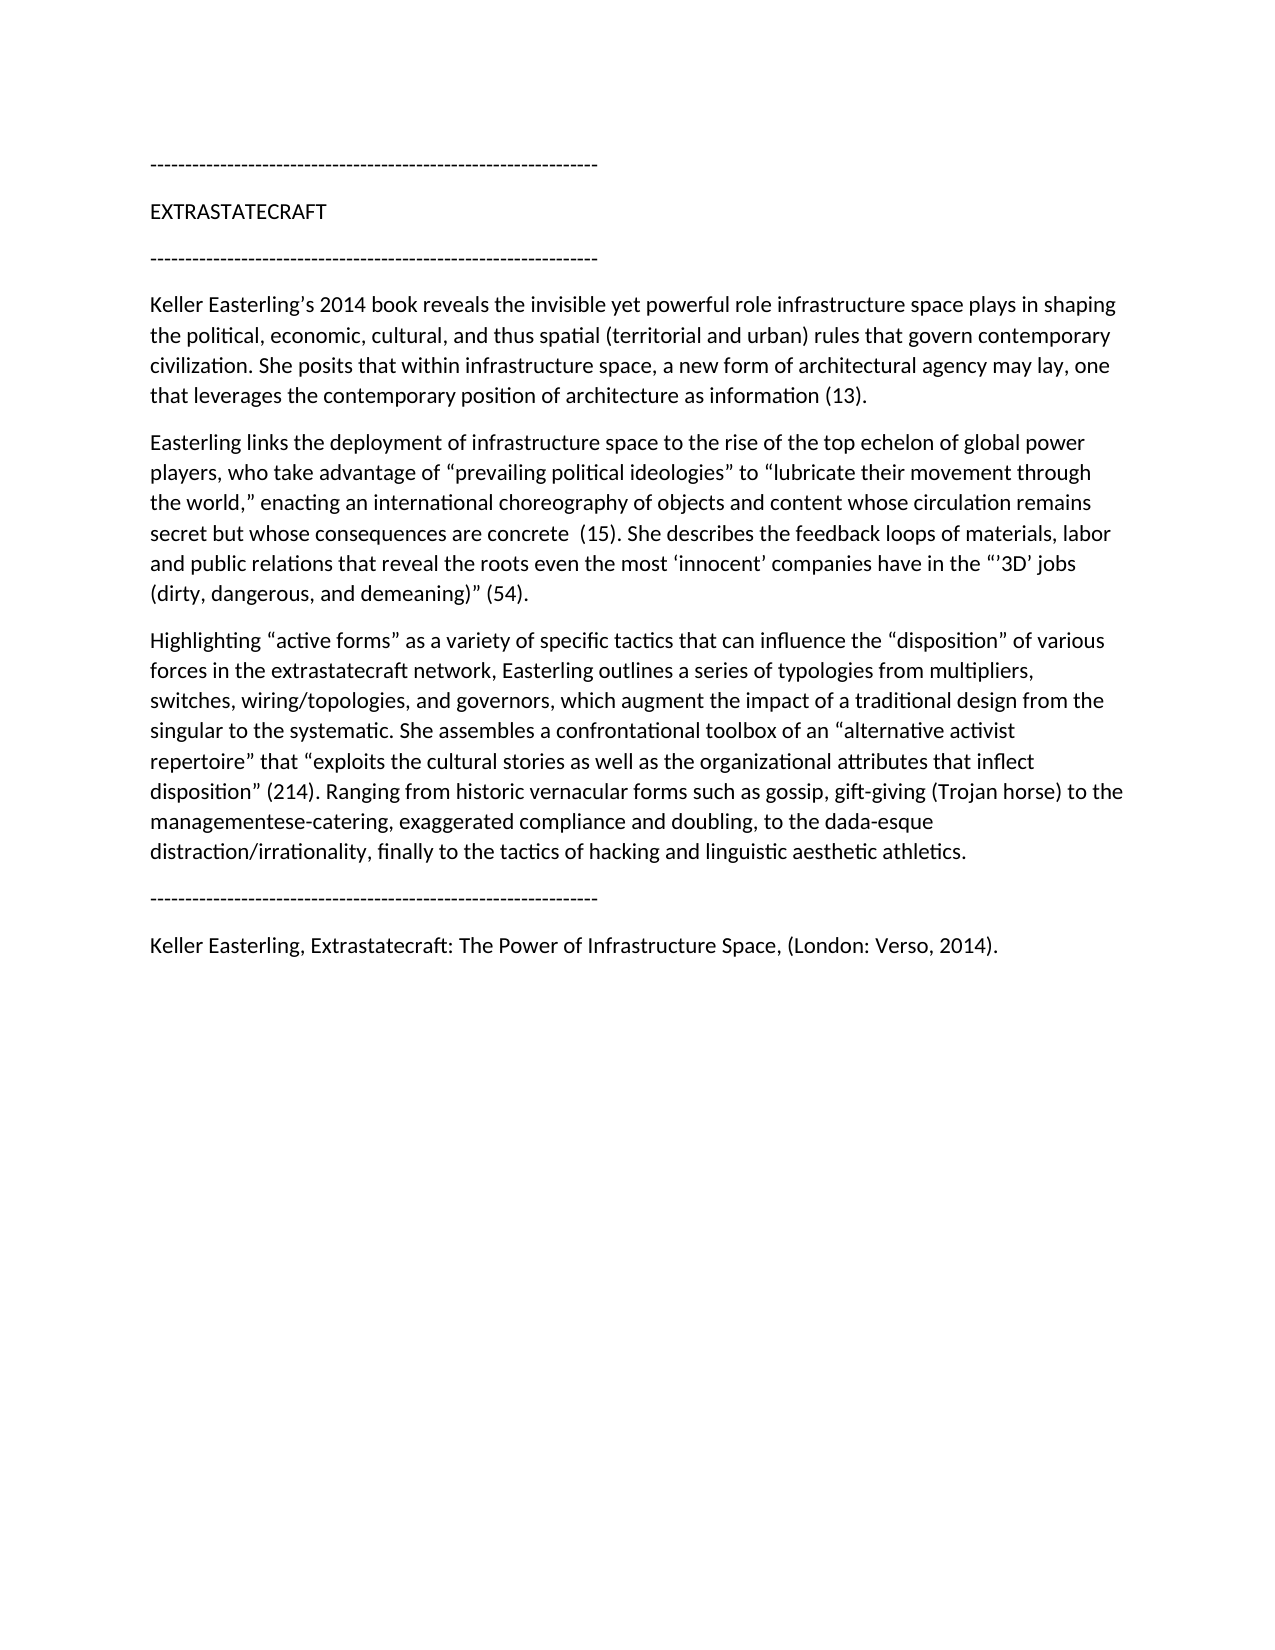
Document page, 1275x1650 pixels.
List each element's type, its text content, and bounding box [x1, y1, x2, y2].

text ---------------------------------------------------------------- [150, 884, 1125, 912]
text Highlighting “active forms” as a variety of specific tactics that can influence the “disposition” of various forces in the extrastatecraft network, Easterling outlines a series of typologies from multipliers, switches, wiring/topologies, and governors, which augment the impact of a traditional design from the singular to the systematic. She assembles a confrontational toolbox of an “alternative activist repertoire” that “exploits the cultural stories as well as the organizational attributes that inflect disposition” (214). Ranging from historic vernacular forms such as gossip, gift-giving (Trojan horse) to the managementese-catering, exaggerated compliance and doubling, to the dada-esque distraction/irrationality, finally to the tactics of hacking and linguistic aesthetic athletics. [150, 626, 1125, 866]
text Easterling links the deployment of infrastructure space to the rise of the top echelon of global power players, who take advantage of “prevailing political ideologies” to “lubricate their movement through the world,” enacting an international choreography of objects and content whose circulation remains secret but whose consequences are concrete (15). She describes the feedback loops of materials, labor and public relations that reveal the roots even the most ‘innocent’ companies have in the “’3D’ jobs (dirty, dangerous, and demeaning)” (54). [150, 428, 1125, 607]
text ---------------------------------------------------------------- [150, 244, 1125, 272]
text EXTRASTATECRAFT [150, 197, 1125, 225]
text Keller Easterling, Extrastatecraft: The Power of Infrastructure Space, (London: Verso, 2014). [150, 931, 1125, 959]
text Keller Easterling’s 2014 book reveals the invisible yet powerful role infrastructure space plays in shaping the political, economic, cultural, and thus spatial (territorial and urban) rules that govern contemporary civilization. She posits that within infrastructure space, a new form of architectural agency may lay, one that leverages the contemporary position of architecture as information (13). [150, 291, 1125, 409]
text ---------------------------------------------------------------- [150, 150, 1125, 178]
